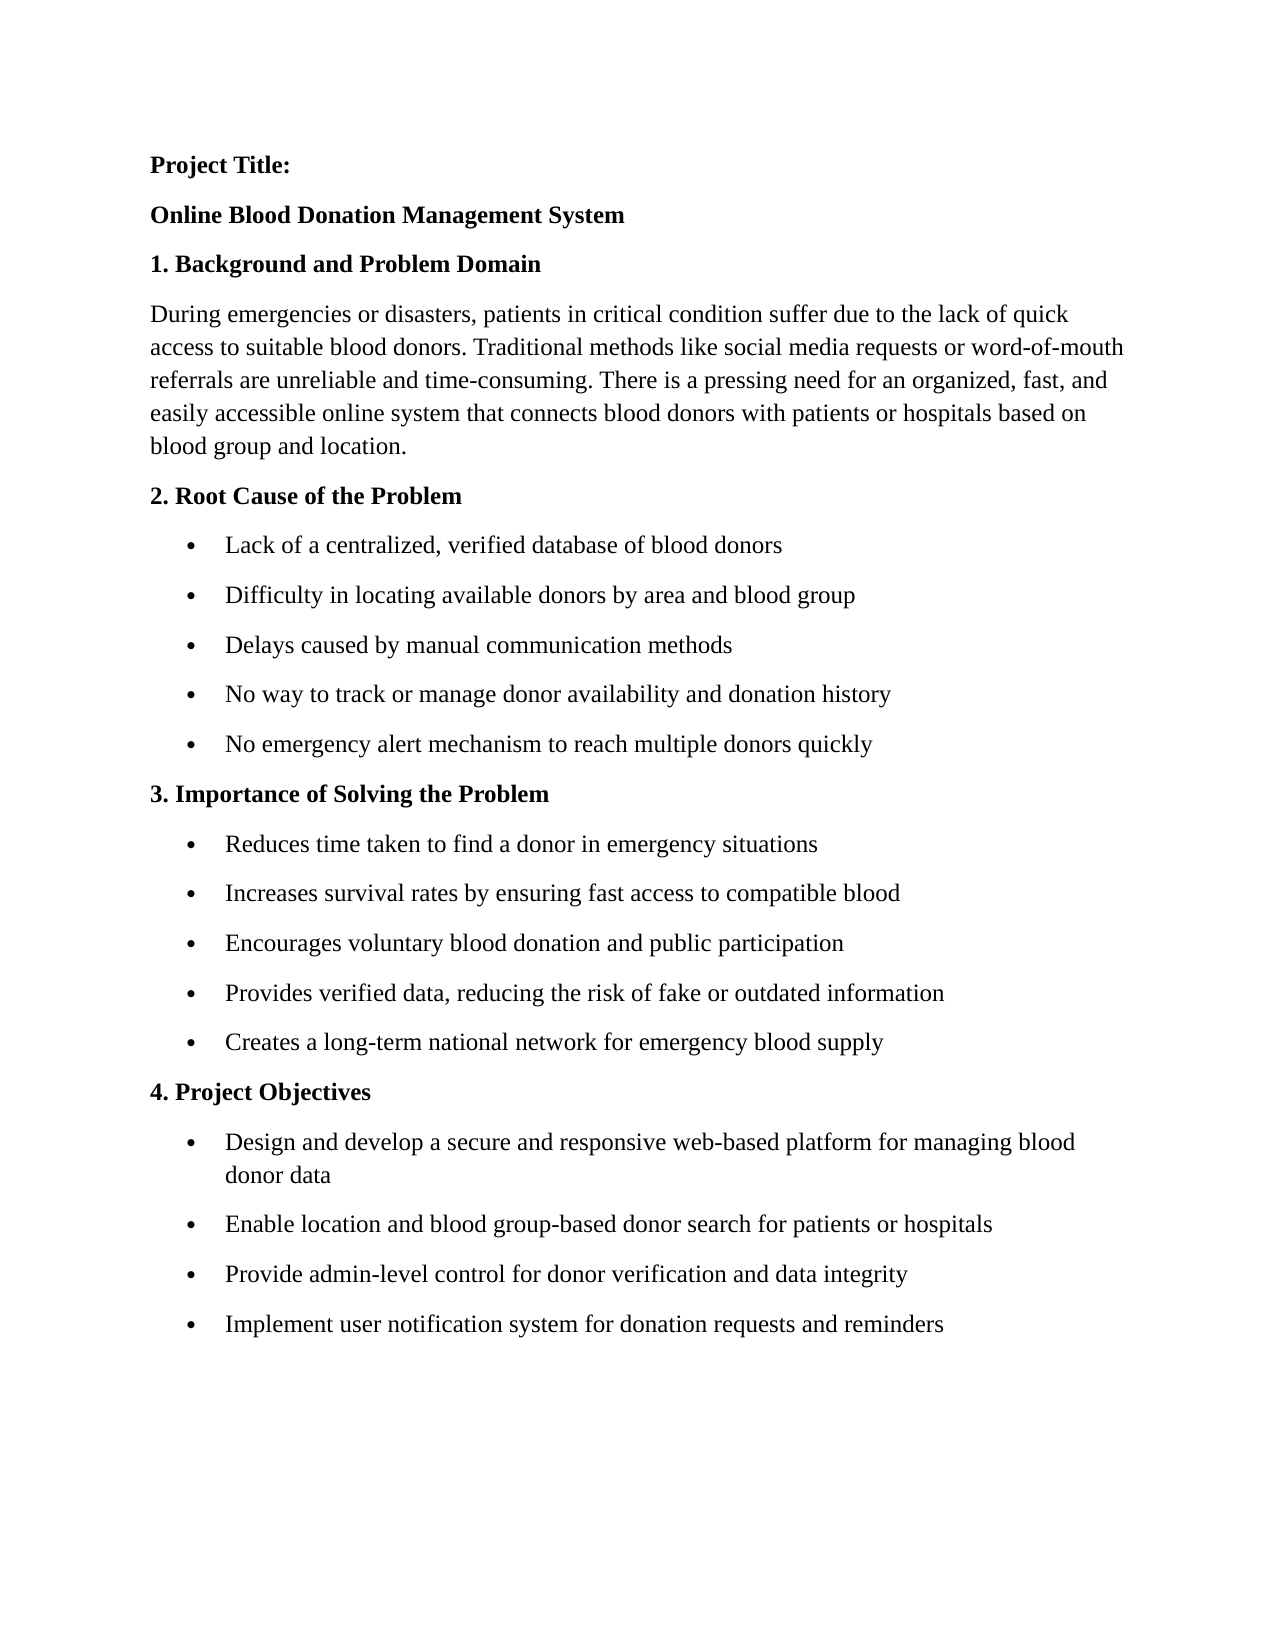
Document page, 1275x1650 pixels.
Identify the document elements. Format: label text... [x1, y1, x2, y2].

list Provides verified data, reducing the risk of fake or outdated information [187, 978, 1125, 1006]
list Delays caused by manual communication methods [187, 630, 1125, 659]
list Difficulty in locating available donors by area and blood group [187, 580, 1125, 609]
list Implement user notification system for donation requests and reminders [187, 1309, 1125, 1338]
text 4. Project Objectives [150, 1077, 1125, 1106]
list Reduces time taken to find a donor in emergency situations [187, 829, 1125, 857]
list Increases survival rates by ensuring fast access to compatible blood [187, 878, 1125, 907]
text 1. Background and Problem Domain [150, 249, 1125, 278]
text During emergencies or disasters, patients in critical condition suffer due to the lack of quick access to suitable blood donors. Traditional methods like social media requests or word-of-mouth referrals are unreliable and time-consuming. There is a pressing need for an organized, fast, and easily accessible online system that connects blood donors with patients or hospitals based on blood group and location. [150, 299, 1125, 460]
text Online Blood Donation Management System [150, 200, 1125, 228]
list Lack of a centralized, verified database of blood donors [187, 531, 1125, 559]
list Enable location and blood group-based donor search for patients or hospitals [187, 1209, 1125, 1238]
list Encourages voluntary blood donation and public participation [187, 928, 1125, 957]
text 3. Importance of Solving the Problem [150, 779, 1125, 808]
list Design and develop a secure and responsive web-based platform for managing blood donor data [187, 1127, 1125, 1188]
list Provide admin-level control for donor verification and data integrity [187, 1259, 1125, 1288]
text 2. Root Cause of the Problem [150, 481, 1125, 509]
text Project Title: [150, 150, 1125, 179]
list No emergency alert mechanism to reach multiple donors quickly [187, 729, 1125, 758]
list Creates a long-term national network for emergency blood supply [187, 1027, 1125, 1056]
list No way to track or manage donor availability and donation history [187, 679, 1125, 708]
